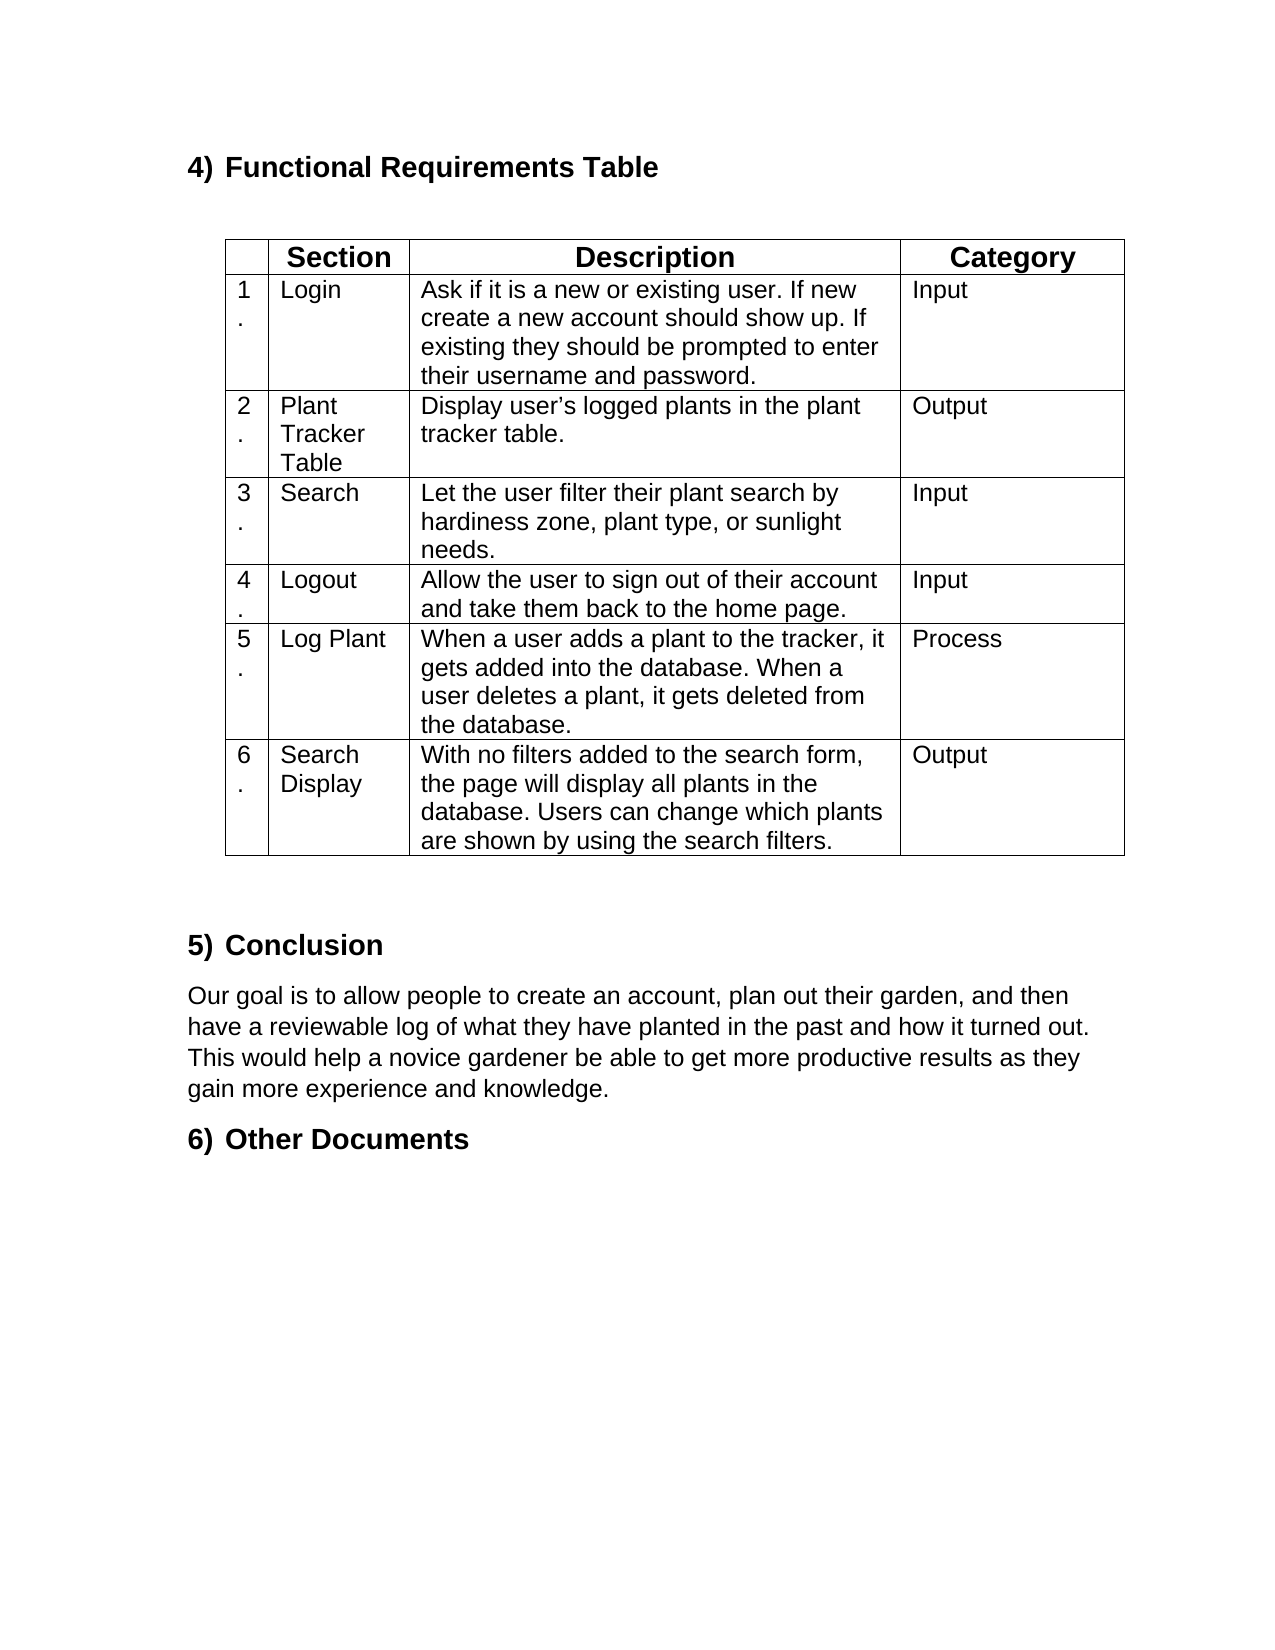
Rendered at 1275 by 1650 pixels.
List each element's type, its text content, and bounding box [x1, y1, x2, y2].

table_cell Process [901, 624, 1124, 739]
table_cell Display user’s logged plants in the plant tracker table. [410, 391, 900, 477]
table_cell When a user adds a plant to the tracker, it gets added into the database. When a user deletes a plant, it gets deleted from the database. [410, 624, 900, 739]
table_cell Login [269, 275, 409, 389]
table_cell Search Display [269, 740, 409, 855]
table_cell Let the user filter their plant search by hardiness zone, plant type, or sunlight needs. [410, 478, 900, 564]
table_cell Input [901, 478, 1124, 564]
table_cell Allow the user to sign out of their account and take them back to the home page. [410, 565, 900, 623]
table_cell Logout [269, 565, 409, 623]
list Functional Requirements Table [187, 150, 1125, 183]
table_header Section [269, 240, 409, 273]
table_cell 5. [226, 624, 268, 739]
table_cell Output [901, 391, 1124, 477]
table_cell Input [901, 275, 1124, 389]
table_header Description [410, 240, 900, 273]
table_cell Search [269, 478, 409, 564]
table_cell Log Plant [269, 624, 409, 739]
table_cell 3. [226, 478, 268, 564]
table_cell With no filters added to the search form, the page will display all plants in the database. Users can change which plants are shown by using the search filters. [410, 740, 900, 855]
table_cell Ask if it is a new or existing user. If new create a new account should show up. If existing they should be prompted to enter their username and password. [410, 275, 900, 389]
table_cell Output [901, 740, 1124, 855]
table_cell Input [901, 565, 1124, 623]
text Our goal is to allow people to create an account, plan out their garden, and then have a reviewable log of what they have planted in the past and how it turned out. This would help a novice gardener be able to get more productive results as they gain more experience and knowledge. [187, 981, 1125, 1103]
table_header [226, 240, 268, 273]
table_header Category [901, 240, 1124, 273]
list Conclusion [187, 928, 1125, 962]
table_cell 2. [226, 391, 268, 477]
table_cell Plant Tracker Table [269, 391, 409, 477]
table_cell 4. [226, 565, 268, 623]
table_cell 1. [226, 275, 268, 389]
table_cell 6. [226, 740, 268, 855]
list Other Documents [187, 1122, 1125, 1155]
